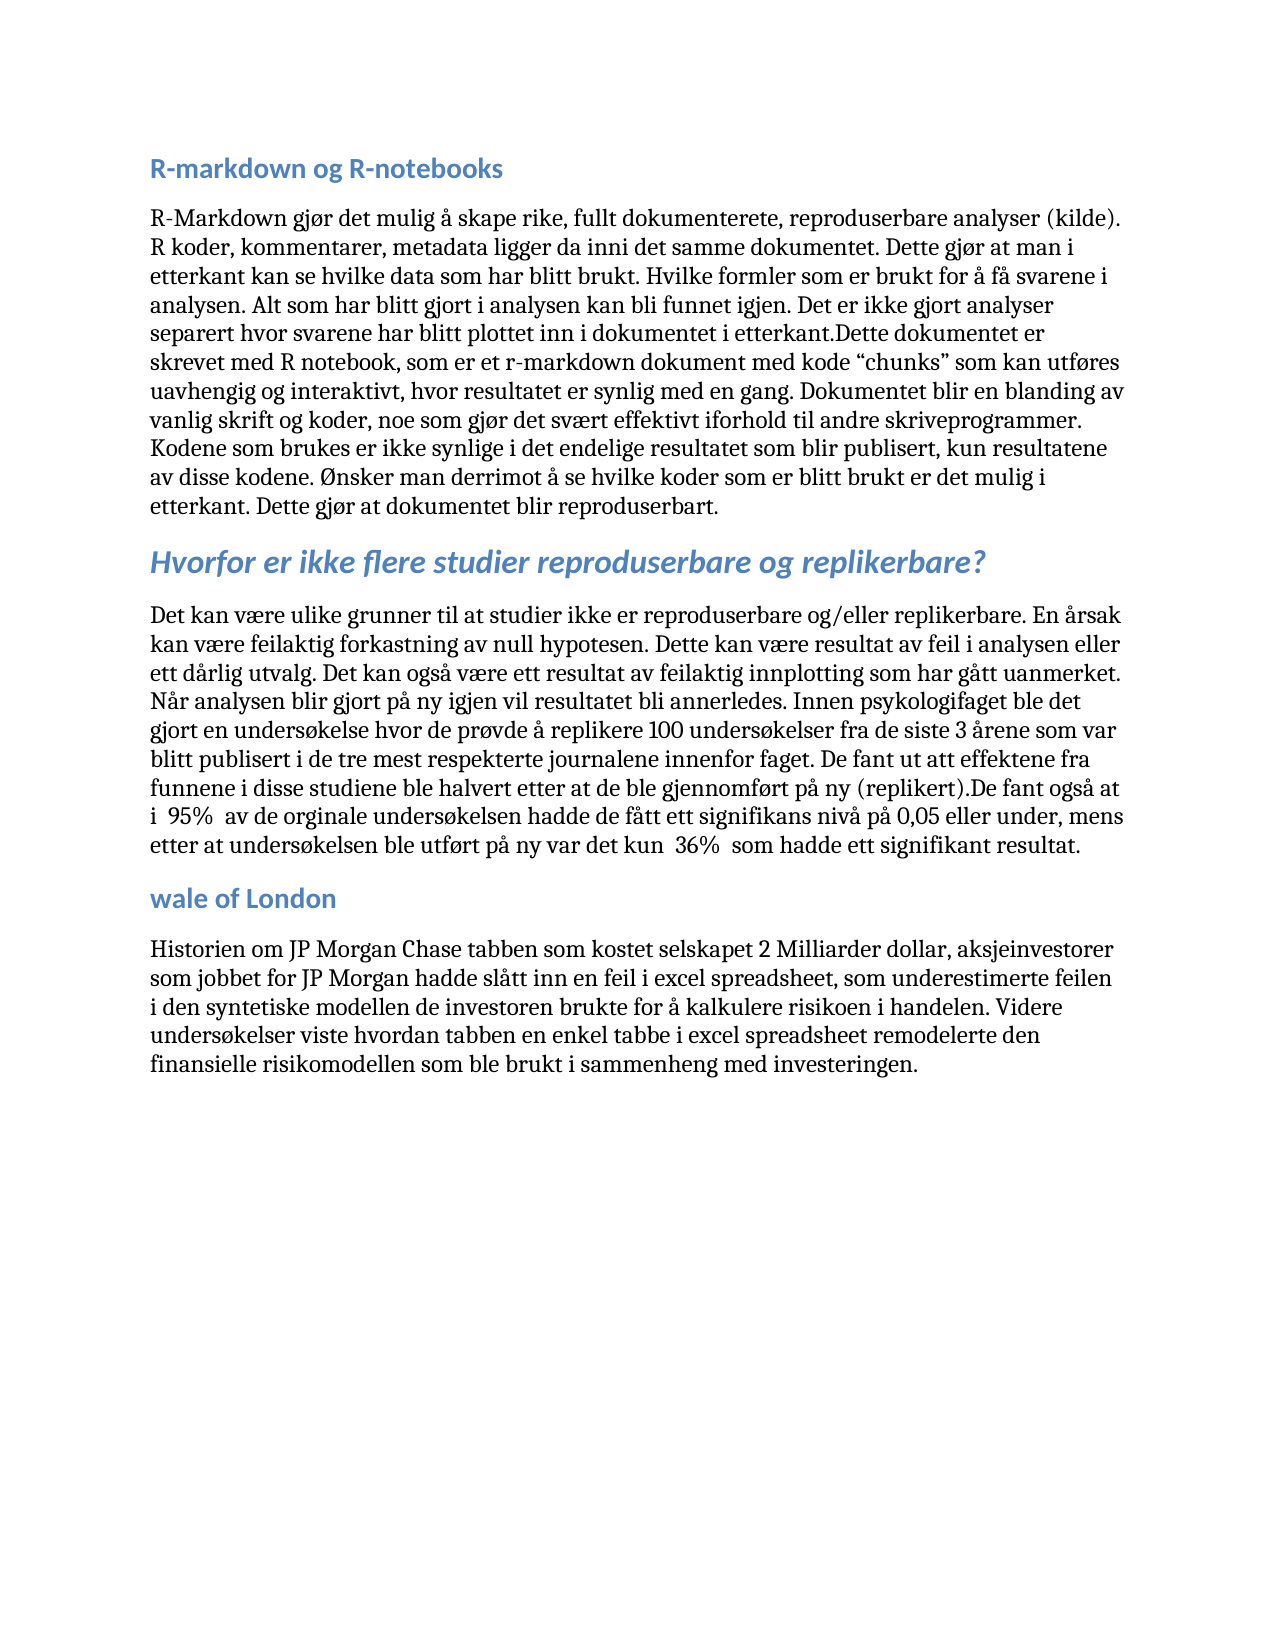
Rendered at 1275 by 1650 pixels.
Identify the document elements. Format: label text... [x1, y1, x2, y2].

subtitle R-markdown og R-notebooks [150, 150, 1125, 186]
subtitle Hvorfor er ikke flere studier reproduserbare og replikerbare? [150, 541, 1125, 582]
text R-Markdown gjør det mulig å skape rike, fullt dokumenterete, reproduserbare analyser (kilde). R koder, kommentarer, metadata ligger da inni det samme dokumentet. Dette gjør at man i etterkant kan se hvilke data som har blitt brukt. Hvilke formler som er brukt for å få svarene i analysen. Alt som har blitt gjort i analysen kan bli funnet igjen. Det er ikke gjort analyser separert hvor svarene har blitt plottet inn i dokumentet i etterkant.Dette dokumentet er skrevet med R notebook, som er et r-markdown dokument med kode “chunks” som kan utføres uavhengig og interaktivt, hvor resultatet er synlig med en gang. Dokumentet blir en blanding av vanlig skrift og koder, noe som gjør det svært effektivt iforhold til andre skriveprogrammer. Kodene som brukes er ikke synlige i det endelige resultatet som blir publisert, kun resultatene av disse kodene. Ønsker man derrimot å se hvilke koder som er blitt brukt er det mulig i etterkant. Dette gjør at dokumentet blir reproduserbart. [150, 204, 1125, 521]
subtitle wale of London [150, 881, 1125, 916]
text Det kan være ulike grunner til at studier ikke er reproduserbare og/eller replikerbare. En årsak kan være feilaktig forkastning av null hypotesen. Dette kan være resultat av feil i analysen eller ett dårlig utvalg. Det kan også være ett resultat av feilaktig innplotting som har gått uanmerket. Når analysen blir gjort på ny igjen vil resultatet bli annerledes. Innen psykologifaget ble det gjort en undersøkelse hvor de prøvde å replikere 100 undersøkelser fra de siste 3 årene som var blitt publisert i de tre mest respekterte journalene innenfor faget. De fant ut att effektene fra funnene i disse studiene ble halvert etter at de ble gjennomført på ny (replikert).De fant også at i 95% av de orginale undersøkelsen hadde de fått ett signifikans nivå på 0,05 eller under, mens etter at undersøkelsen ble utført på ny var det kun 36% som hadde ett signifikant resultat. [150, 601, 1125, 860]
text Historien om JP Morgan Chase tabben som kostet selskapet 2 Milliarder dollar, aksjeinvestorer som jobbet for JP Morgan hadde slått inn en feil i excel spreadsheet, som underestimerte feilen i den syntetiske modellen de investoren brukte for å kalkulere risikoen i handelen. Videre undersøkelser viste hvordan tabben en enkel tabbe i excel spreadsheet remodelerte den finansielle risikomodellen som ble brukt i sammenheng med investeringen. [150, 935, 1125, 1079]
